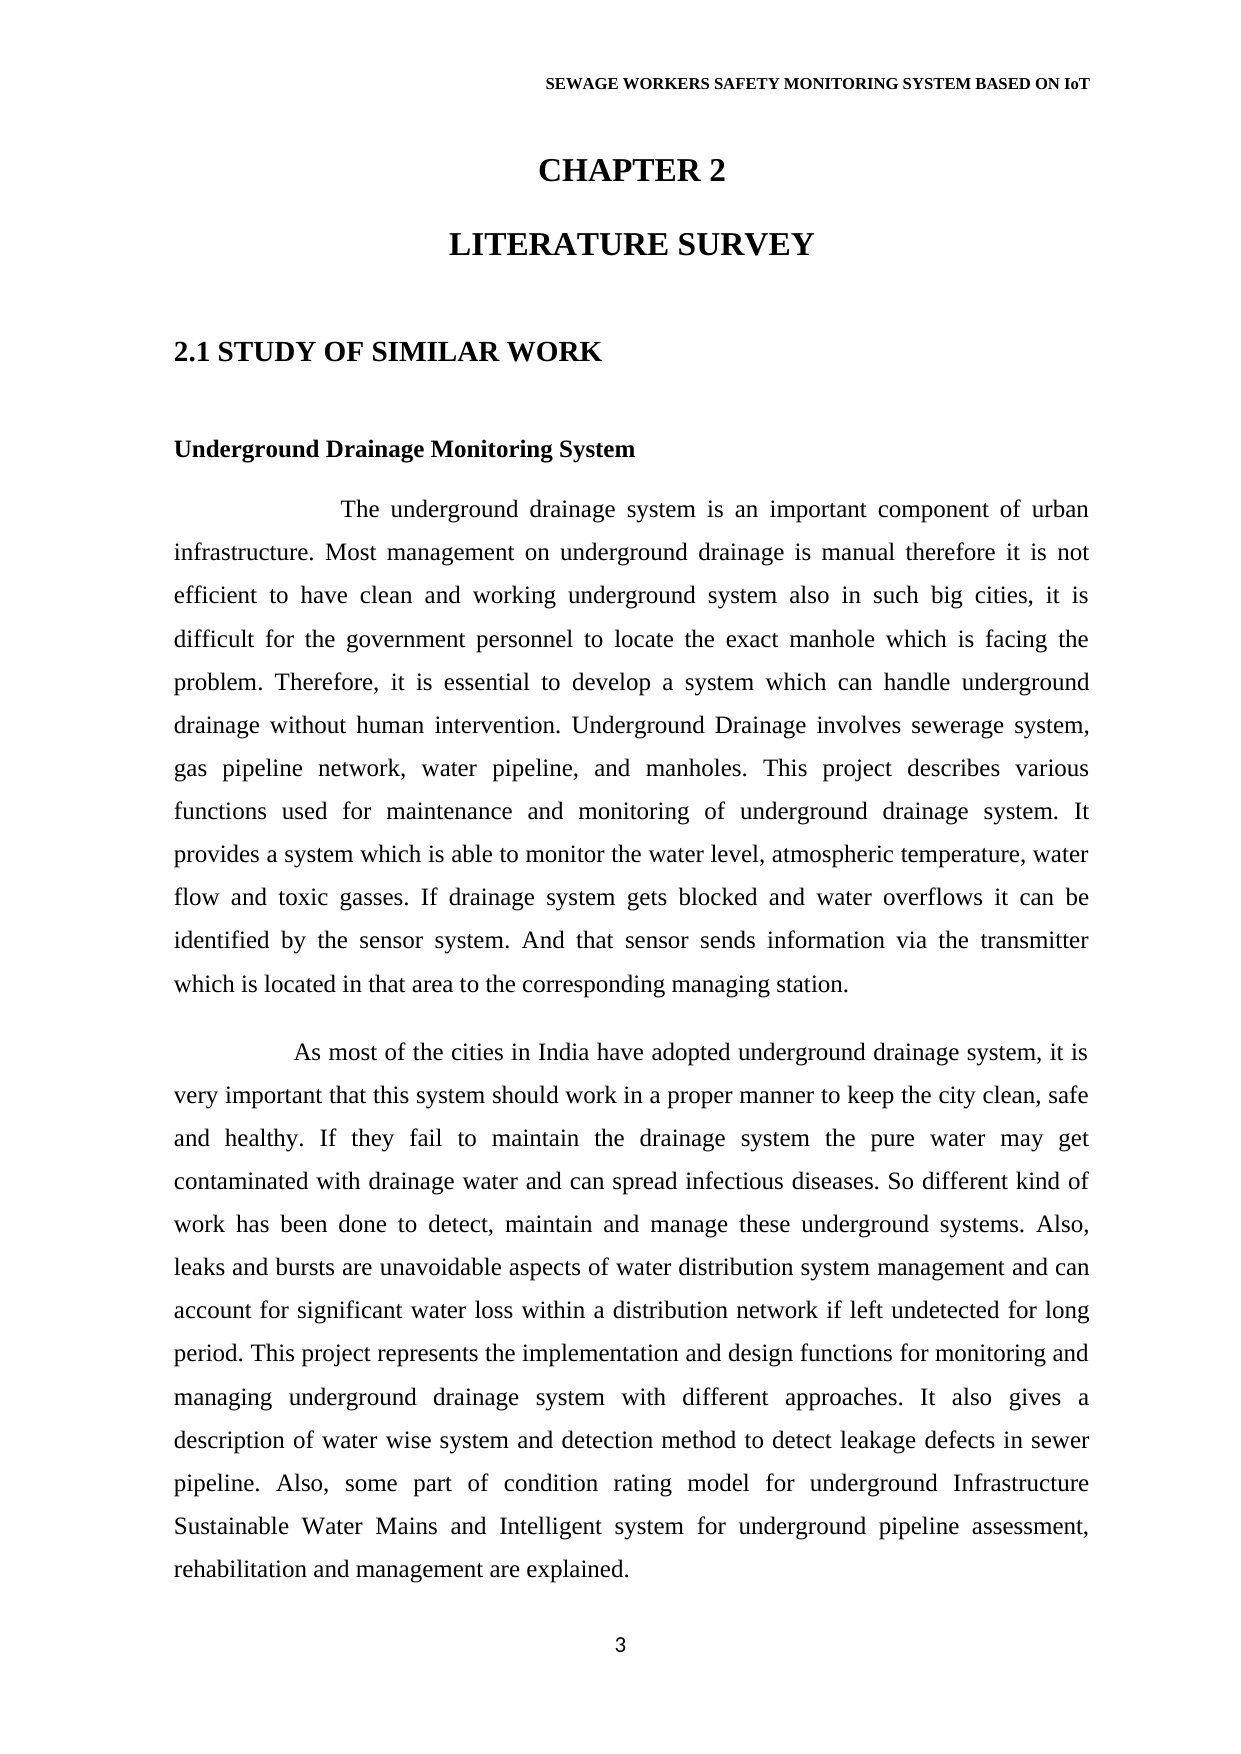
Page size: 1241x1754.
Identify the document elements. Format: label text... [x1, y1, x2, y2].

text CHAPTER 2 [174, 150, 1090, 188]
text 2.1 STUDY OF SIMILAR WORK [174, 334, 1090, 368]
text As most of the cities in India have adopted underground drainage system, it is very important that this system should work in a proper manner to keep the city clean, safe and healthy. If they fail to maintain the drainage system the pure water may get contaminated with drainage water and can spread infectious diseases. So different kind of work has been done to detect, maintain and manage these underground systems. Also, leaks and bursts are unavoidable aspects of water distribution system management and can account for significant water loss within a distribution network if left undetected for long period. This project represents the implementation and design functions for monitoring and managing underground drainage system with different approaches. It also gives a description of water wise system and detection method to detect leakage defects in sewer pipeline. Also, some part of condition rating model for underground Infrastructure Sustainable Water Mains and Intelligent system for underground pipeline assessment, rehabilitation and management are explained. [174, 1037, 1090, 1583]
text The underground drainage system is an important component of urban infrastructure. Most management on underground drainage is manual therefore it is not efficient to have clean and working underground system also in such big cities, it is difficult for the government personnel to locate the exact manhole which is facing the problem. Therefore, it is essential to develop a system which can handle underground drainage without human intervention. Underground Drainage involves sewerage system, gas pipeline network, water pipeline, and manholes. This project describes various functions used for maintenance and monitoring of underground drainage system. It provides a system which is able to monitor the water level, atmospheric temperature, water flow and toxic gasses. If drainage system gets blocked and water overflows it can be identified by the sensor system. And that sensor sends information via the transmitter which is located in that area to the corresponding managing station. [174, 494, 1090, 997]
text LITERATURE SURVEY [174, 224, 1090, 262]
text Underground Drainage Monitoring System [174, 434, 1090, 463]
